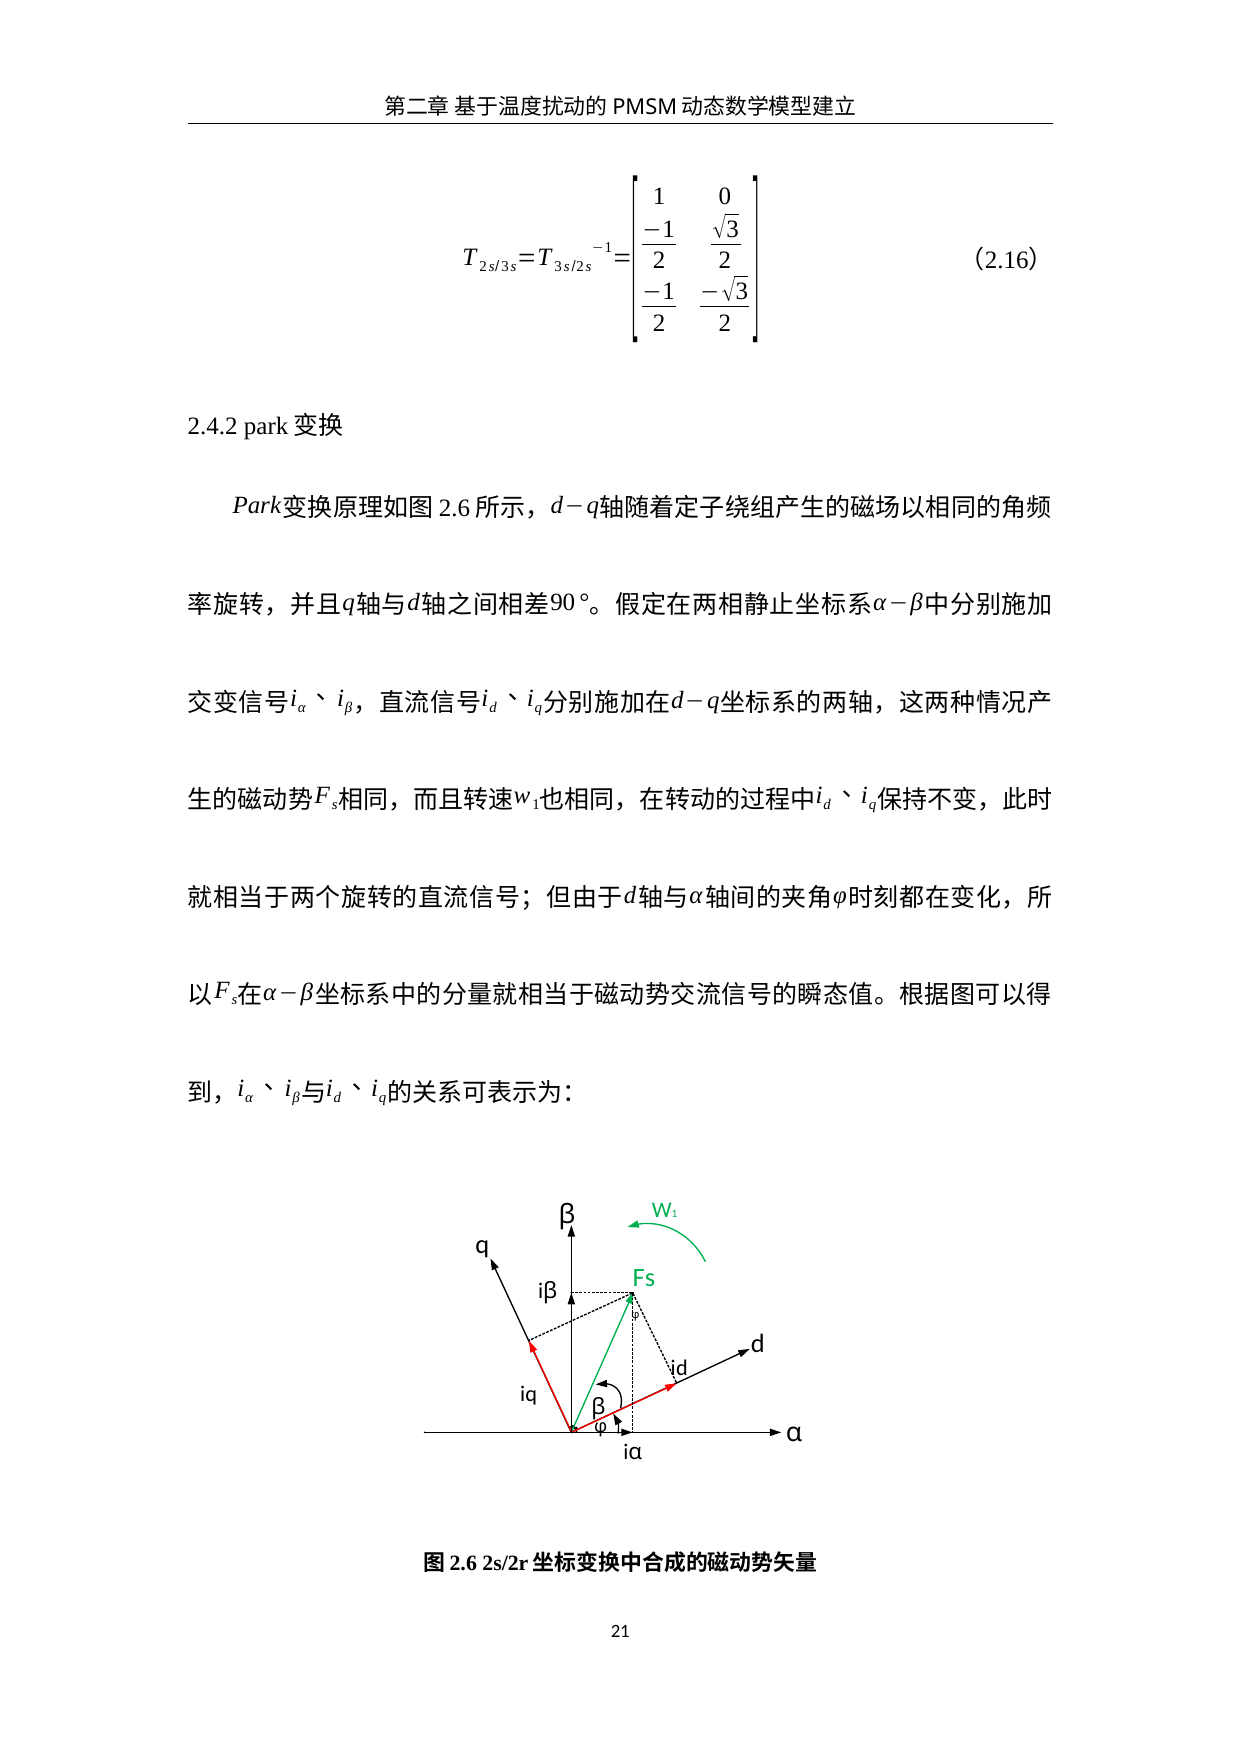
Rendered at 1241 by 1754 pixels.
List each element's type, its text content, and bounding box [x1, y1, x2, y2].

text （2.16） [187, 162, 1053, 357]
text 图2.6 2s/2r坐标变换中合成的磁动势矢量 [187, 1544, 1053, 1577]
subtitle 2.4.2 park变换 [187, 391, 1053, 456]
text 变换原理如图2.6所示，轴随着定子绕组产生的磁场以相同的角频率旋转，并且轴与轴之间相差。假定在两相静止坐标系中分别施加交变信号，直流信号分别施加在坐标系的两轴，这两种情况产生的磁动势相同，而且转速也相同，在转动的过程中保持不变，此时就相当于两个旋转的直流信号；但由于轴与轴间的夹角时刻都在变化，所以在坐标系中的分量就相当于磁动势交流信号的瞬态值。根据图可以得到，与的关系可表示为： [187, 473, 1053, 1123]
